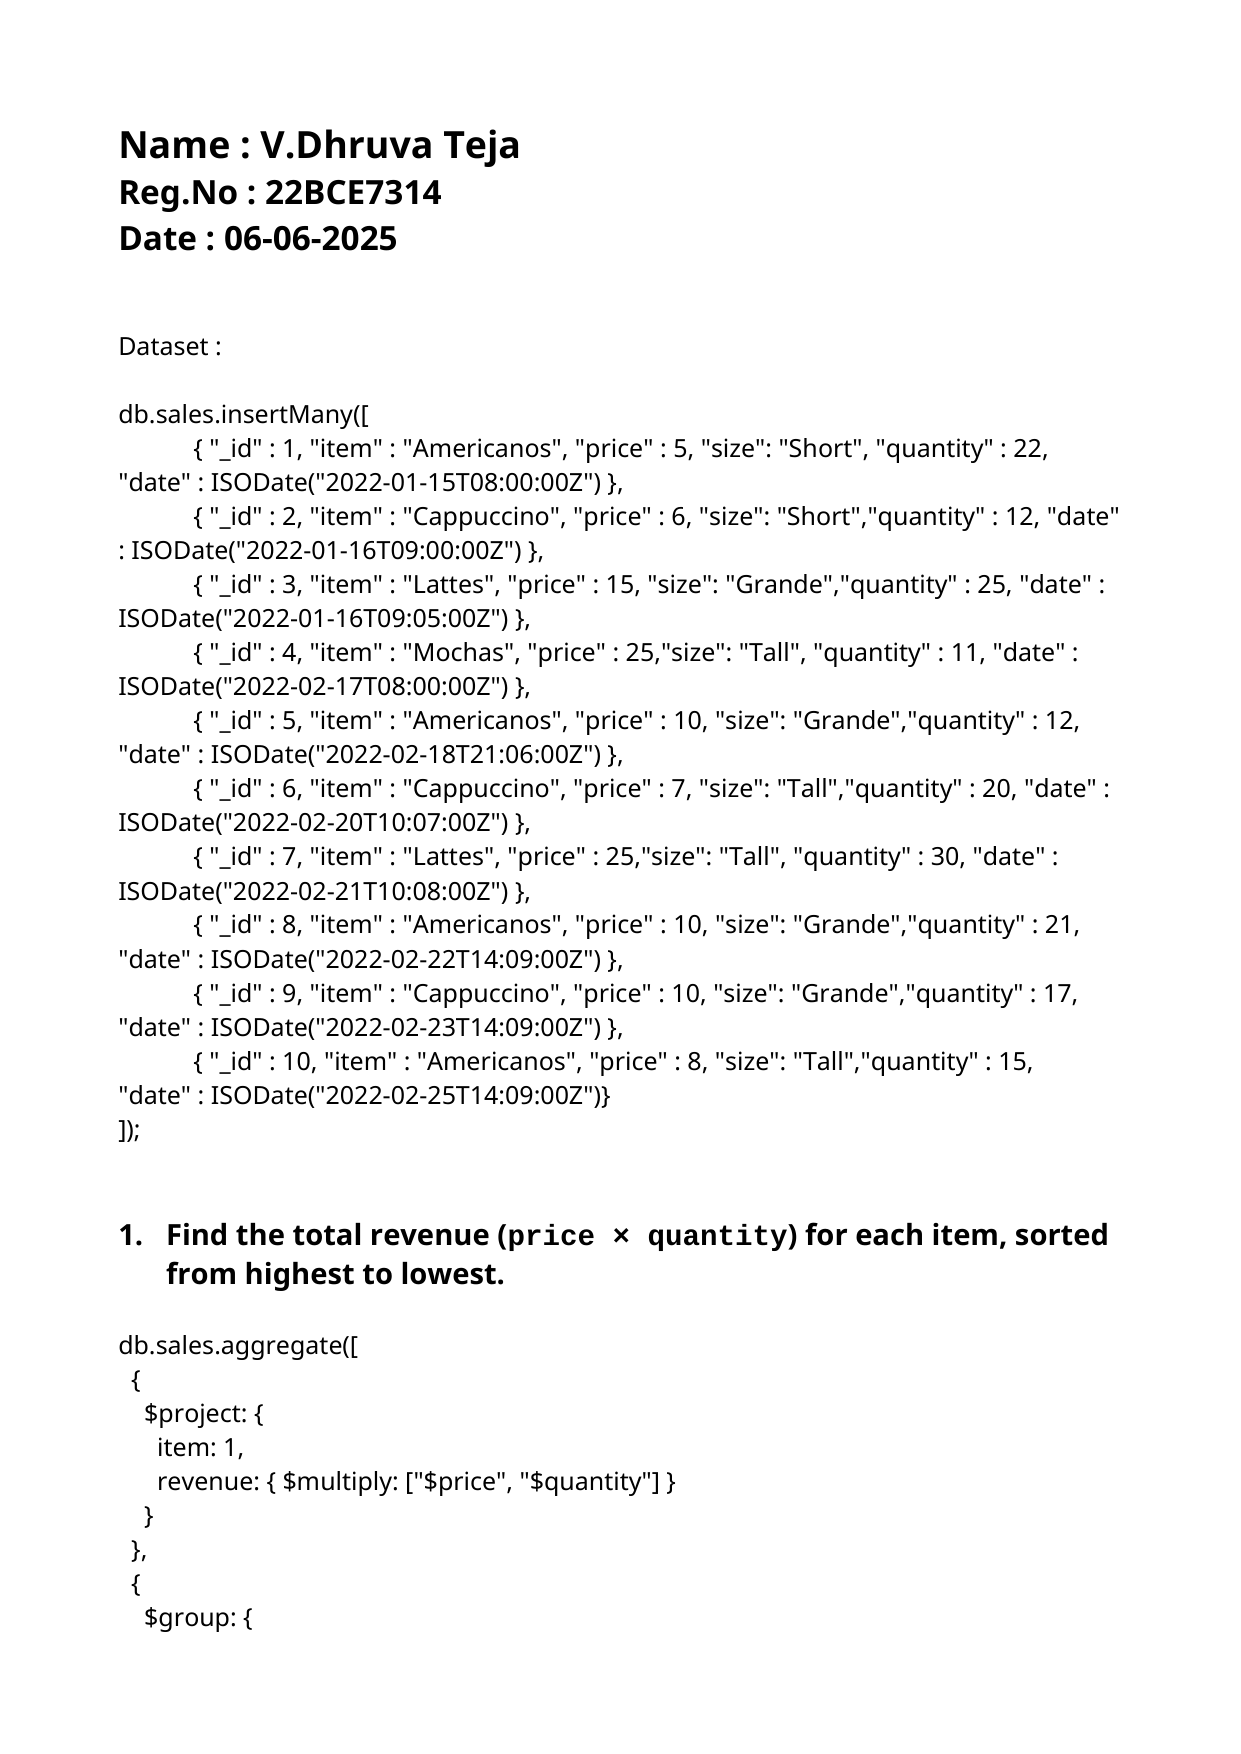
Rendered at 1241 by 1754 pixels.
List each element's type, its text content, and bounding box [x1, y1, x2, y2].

text { "_id" : 9, "item" : "Cappuccino", "price" : 10, "size": "Grande","quantity" : 17, "date" : ISODate("2022-02-23T14:09:00Z") }, [118, 975, 1122, 1043]
text { "_id" : 3, "item" : "Lattes", "price" : 15, "size": "Grande","quantity" : 25, "date" : ISODate("2022-01-16T09:05:00Z") }, [118, 567, 1122, 635]
text item: 1, [118, 1429, 1122, 1464]
text }, [118, 1532, 1122, 1566]
text { "_id" : 5, "item" : "Americanos", "price" : 10, "size": "Grande","quantity" : 12, "date" : ISODate("2022-02-18T21:06:00Z") }, [118, 703, 1122, 771]
text { [118, 1361, 1122, 1396]
text { "_id" : 6, "item" : "Cappuccino", "price" : 7, "size": "Tall","quantity" : 20, "date" : ISODate("2022-02-20T10:07:00Z") }, [118, 771, 1122, 839]
text { "_id" : 4, "item" : "Mochas", "price" : 25,"size": "Tall", "quantity" : 11, "date" : ISODate("2022-02-17T08:00:00Z") }, [118, 635, 1122, 703]
text Dataset : [118, 328, 1122, 362]
text { "_id" : 1, "item" : "Americanos", "price" : 5, "size": "Short", "quantity" : 22, "date" : ISODate("2022-01-15T08:00:00Z") }, [118, 430, 1122, 498]
text $group: { [118, 1600, 1122, 1634]
text db.sales.aggregate([ [118, 1327, 1122, 1361]
text { "_id" : 7, "item" : "Lattes", "price" : 25,"size": "Tall", "quantity" : 30, "date" : ISODate("2022-02-21T10:08:00Z") }, [118, 839, 1122, 907]
text $project: { [118, 1396, 1122, 1429]
text { "_id" : 10, "item" : "Americanos", "price" : 8, "size": "Tall","quantity" : 15, "date" : ISODate("2022-02-25T14:09:00Z")} [118, 1043, 1122, 1112]
text } [118, 1498, 1122, 1532]
subtitle Name : V.Dhruva Teja [118, 118, 1122, 169]
subtitle Date : 06-06-2025 [118, 214, 1122, 260]
text { "_id" : 2, "item" : "Cappuccino", "price" : 6, "size": "Short","quantity" : 12, "date" : ISODate("2022-01-16T09:00:00Z") }, [118, 498, 1122, 567]
text { "_id" : 8, "item" : "Americanos", "price" : 10, "size": "Grande","quantity" : 21, "date" : ISODate("2022-02-22T14:09:00Z") }, [118, 907, 1122, 975]
text revenue: { $multiply: ["$price", "$quantity"] } [118, 1464, 1122, 1498]
text { [118, 1566, 1122, 1600]
text db.sales.insertMany([ [118, 396, 1122, 430]
subtitle Reg.No : 22BCE7314 [118, 169, 1122, 214]
list Find the total revenue (price × quantity) for each item, sorted from highest to lowest. [118, 1214, 1122, 1293]
text ]); [118, 1112, 1122, 1146]
